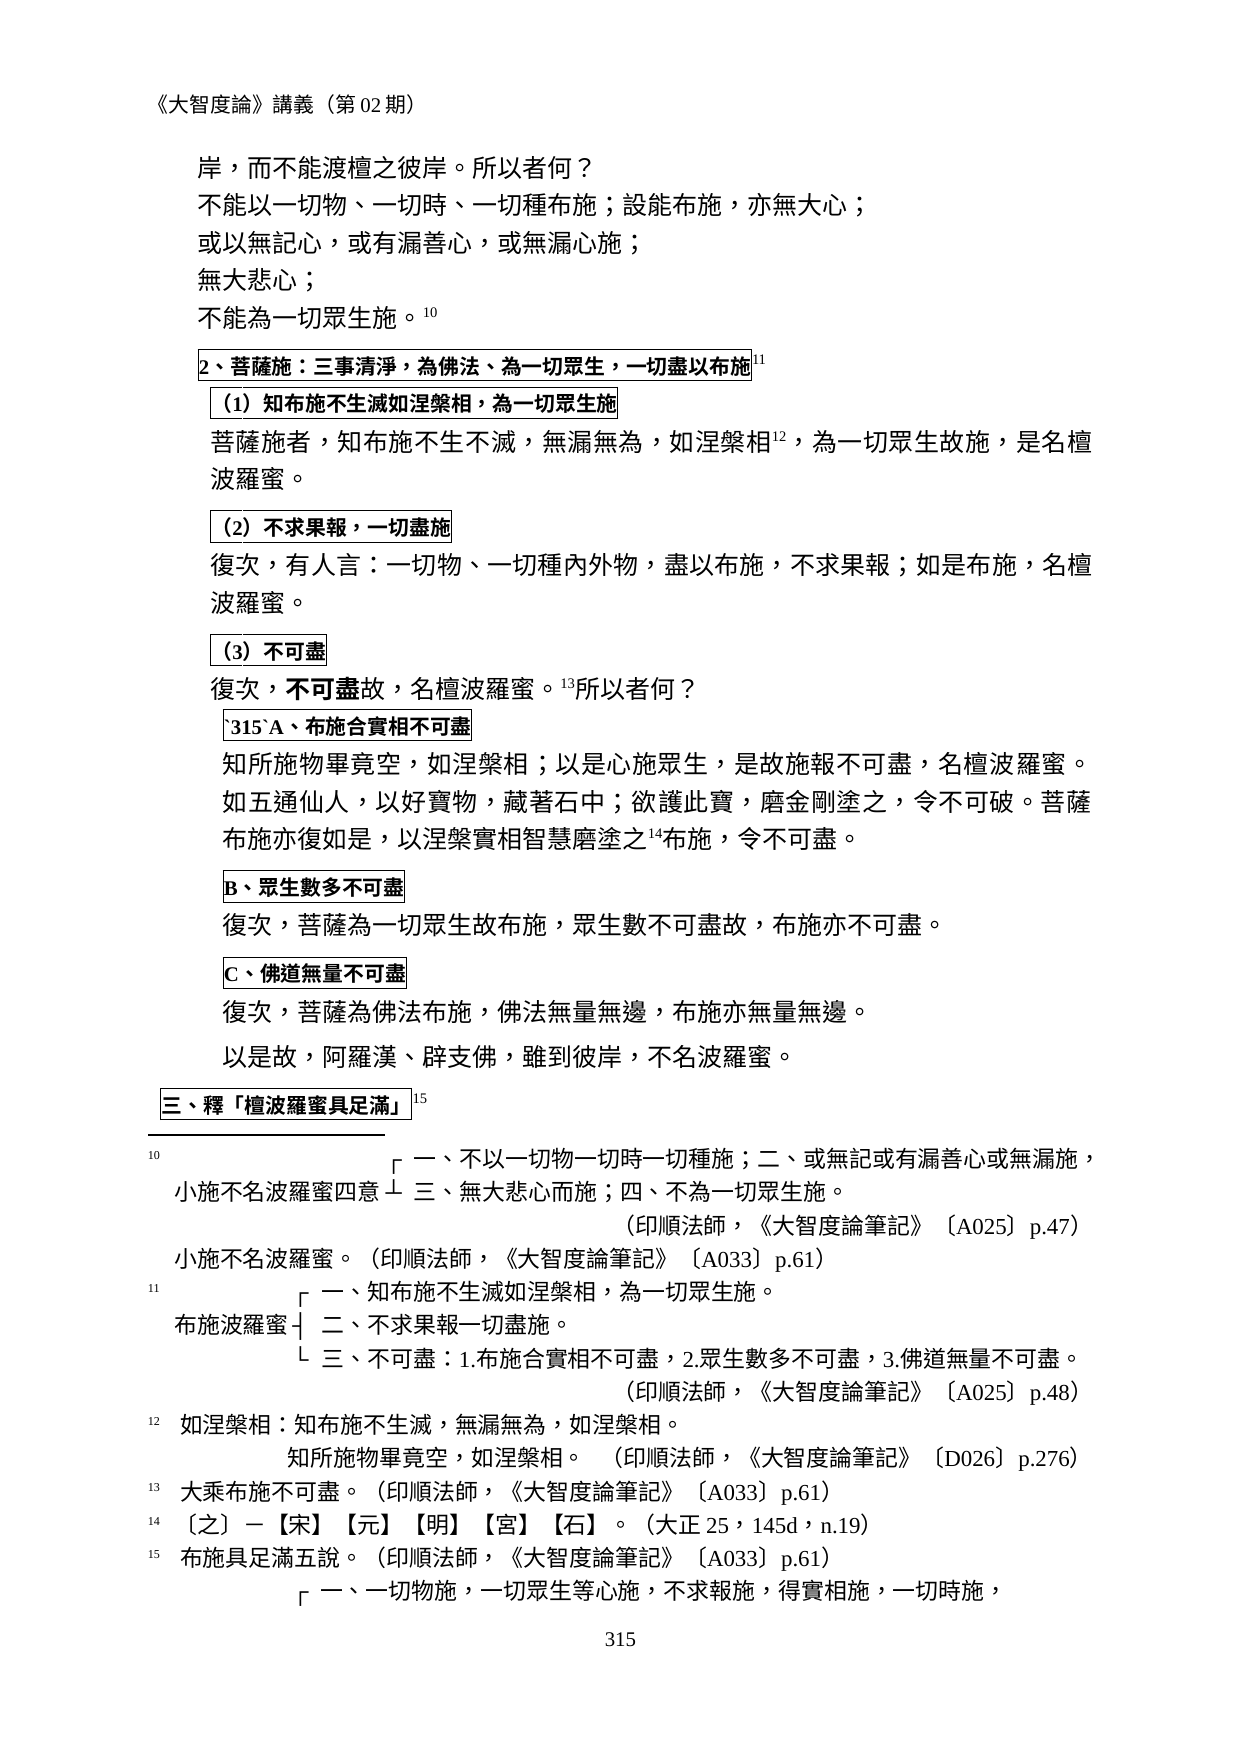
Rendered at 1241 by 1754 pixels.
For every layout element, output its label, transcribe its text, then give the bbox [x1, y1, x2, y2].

text 不能為一切眾生施。 [198, 298, 1092, 335]
text （3）不可盡 [210, 631, 1092, 669]
text 復次，菩薩為一切眾生故布施，眾生數不可盡故，布施亦不可盡。 [223, 905, 1092, 943]
text 阿羅漢、辟支佛渡彼岸，與佛渡彼岸，名同而實異。彼以生死為此岸，涅槃為彼岸，而不能渡檀之彼岸。所以者何？ [198, 148, 1092, 185]
text 2、菩薩施：三事清淨，為佛法、為一切眾生，一切盡以布施 [198, 346, 1092, 384]
text 三、釋「檀波羅蜜具足滿」 [160, 1085, 1092, 1123]
text 或以無記心，或有漏善心，或無漏心施； [198, 223, 1092, 260]
text （2）不求果報，一切盡施 [210, 508, 1092, 545]
text 以是故，阿羅漢、辟支佛，雖到彼岸，不名波羅蜜。 [223, 1036, 1092, 1074]
text 復次，有人言：一切物、一切種內外物，盡以布施，不求果報；如是布施，名檀波羅蜜。 [210, 545, 1092, 620]
text （1）知布施不生滅如涅槃相，為一切眾生施 [210, 384, 1092, 421]
text 不能以一切物、一切時、一切種布施；設能布施，亦無大心； [198, 185, 1092, 223]
text 無大悲心； [198, 260, 1092, 298]
text 復次，菩薩為佛法布施，佛法無量無邊，布施亦無量無邊。 [223, 991, 1092, 1029]
text `315`A、布施合實相不可盡 [223, 706, 1092, 744]
text 知所施物畢竟空，如涅槃相；以是心施眾生，是故施報不可盡，名檀波羅蜜。如五通仙人，以好寶物，藏著石中；欲護此寶，磨金剛塗之，令不可破。菩薩布施亦復如是，以涅槃實相智慧磨塗之布施，令不可盡。 [223, 744, 1092, 856]
text 菩薩施者，知布施不生不滅，無漏無為，如涅槃相，為一切眾生故施，是名檀波羅蜜。 [210, 421, 1092, 496]
text B、眾生數多不可盡 [223, 868, 1092, 905]
text 復次，不可盡故，名檀波羅蜜。所以者何？ [210, 669, 1092, 706]
text C、佛道無量不可盡 [223, 954, 1092, 991]
